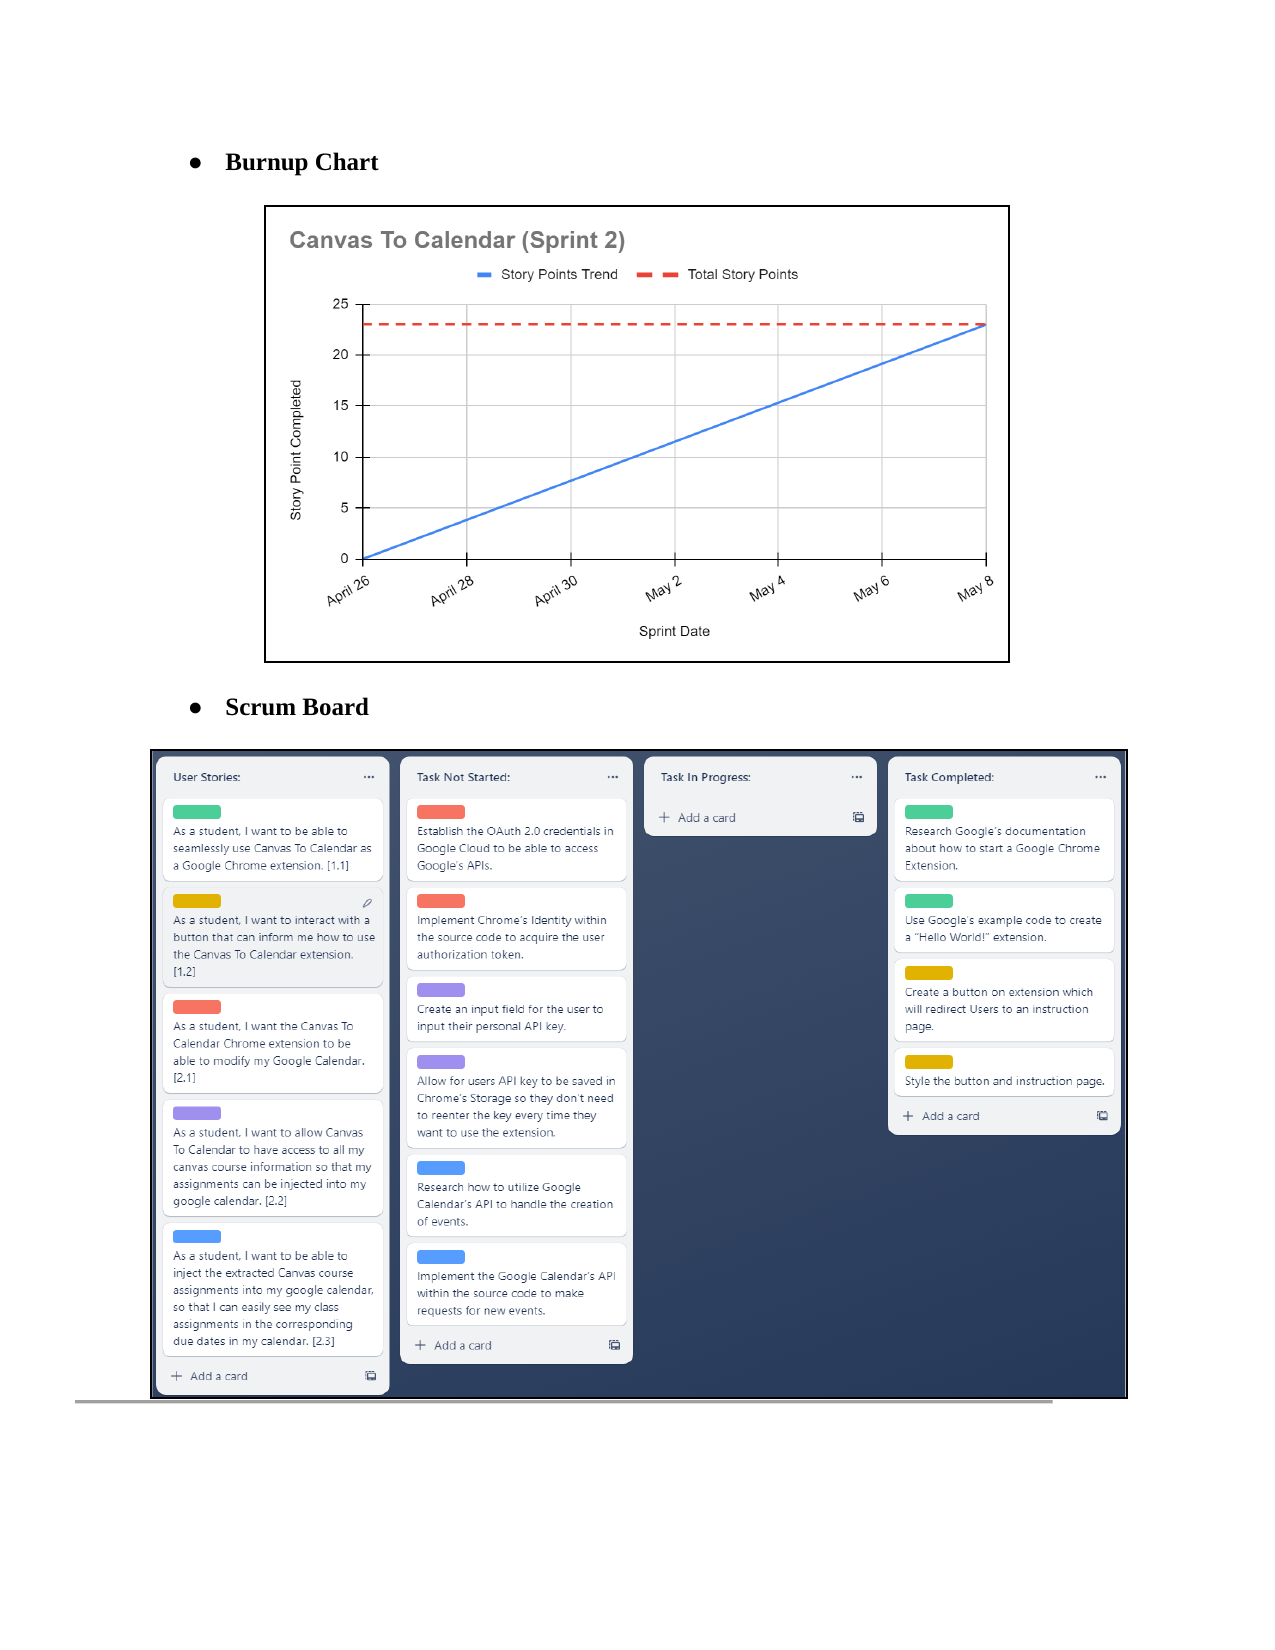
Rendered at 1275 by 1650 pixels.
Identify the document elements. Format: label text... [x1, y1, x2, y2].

list Scrum Board [188, 692, 1049, 720]
list Burnup Chart [188, 147, 1049, 176]
picture [266, 207, 1008, 661]
picture [152, 751, 1126, 1397]
